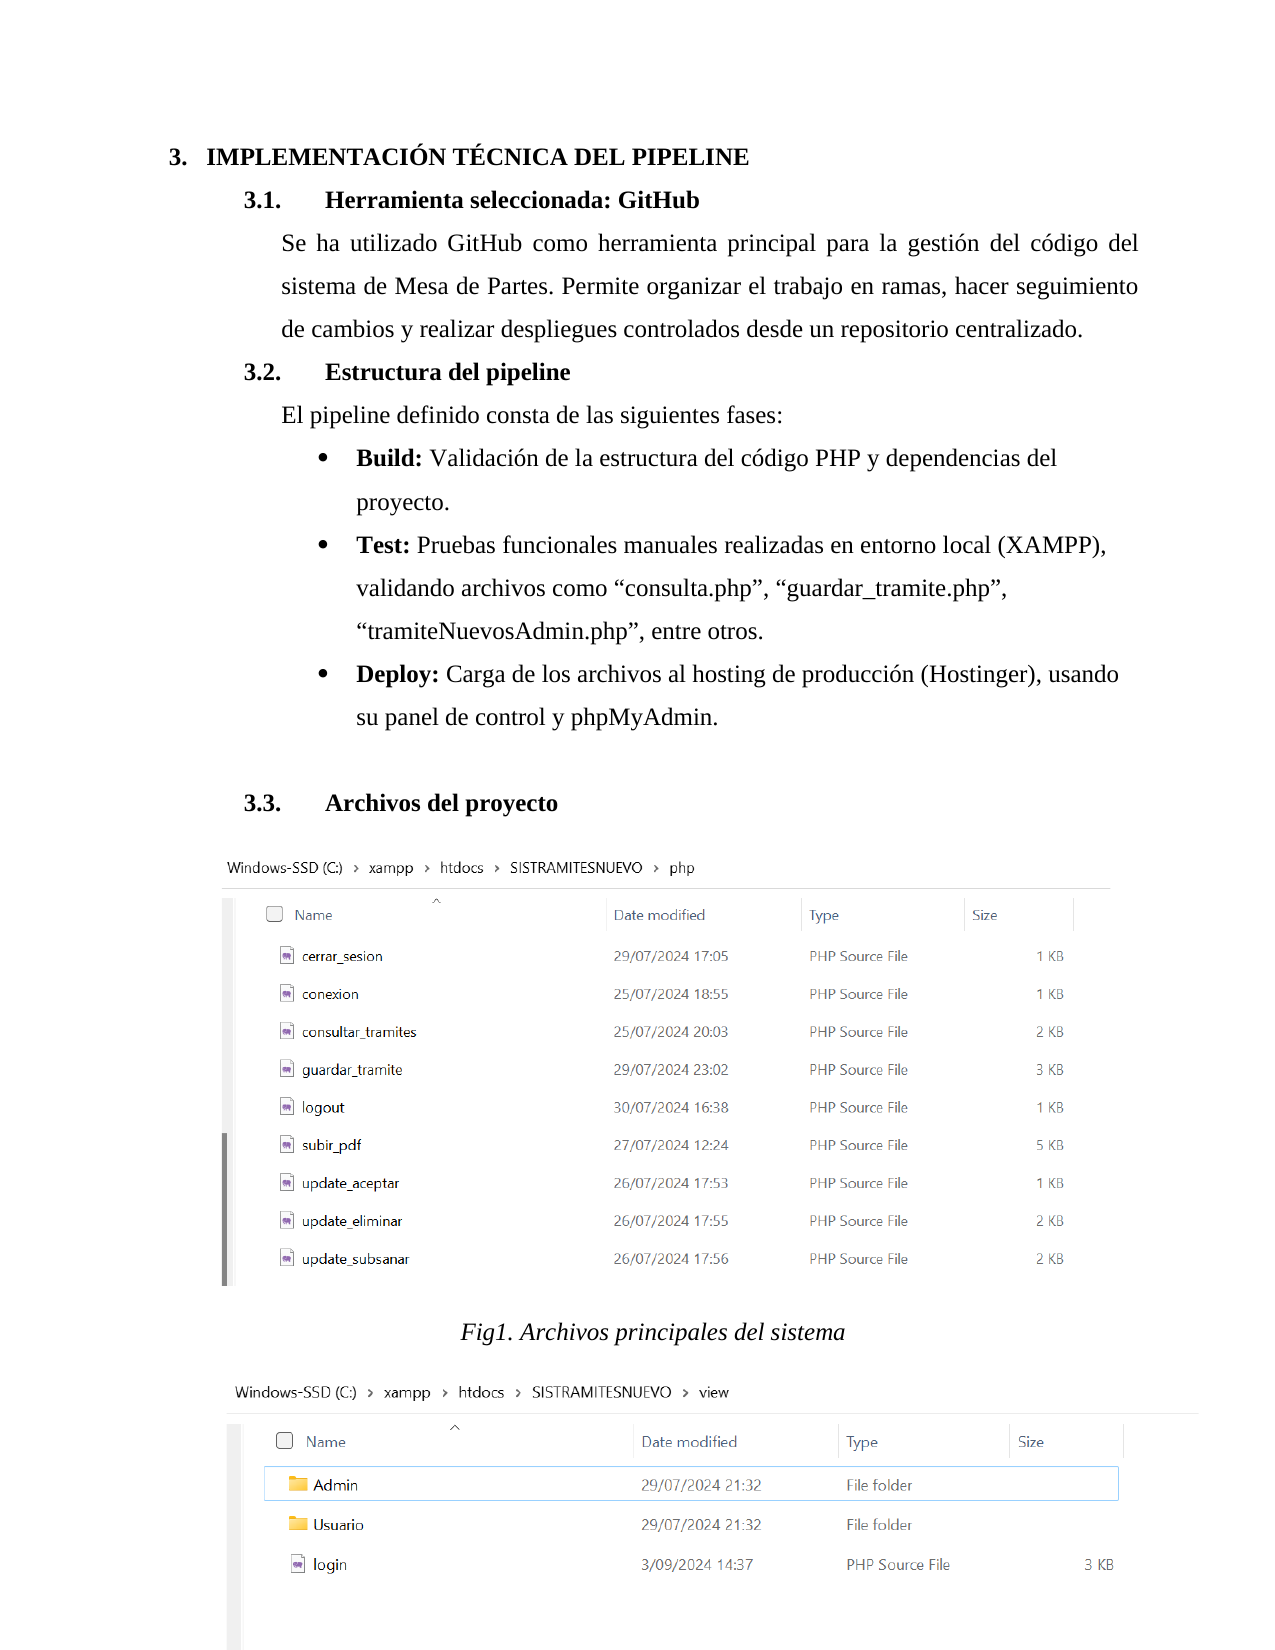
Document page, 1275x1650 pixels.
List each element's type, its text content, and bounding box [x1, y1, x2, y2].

list Build: Validación de la estructura del código PHP y dependencias del proyecto. [319, 443, 1139, 515]
list IMPLEMENTACIÓN TÉCNICA DEL PIPELINE [169, 142, 1139, 170]
list Deploy: Carga de los archivos al hosting de producción (Hostinger), usando su panel de control y phpMyAdmin. [319, 659, 1139, 731]
picture [226, 1370, 1199, 1649]
list Archivos del proyecto [244, 788, 1139, 817]
list Herramienta seleccionada: GitHub [244, 185, 1139, 213]
list Test: Pruebas funcionales manuales realizadas en entorno local (XAMPP), validando archivos como “consulta.php”, “guardar_tramite.php”, “tramiteNuevosAdmin.php”, entre otros. [319, 530, 1139, 645]
list Estructura del pipeline [244, 357, 1139, 386]
list Se ha utilizado GitHub como herramienta principal para la gestión del código del sistema de Mesa de Partes. Permite organizar el trabajo en ramas, hacer seguimiento de cambios y realizar despliegues controlados desde un repositorio centralizado. [281, 228, 1139, 343]
picture [221, 850, 1111, 1286]
list El pipeline definido consta de las siguientes fases: [281, 400, 1139, 429]
